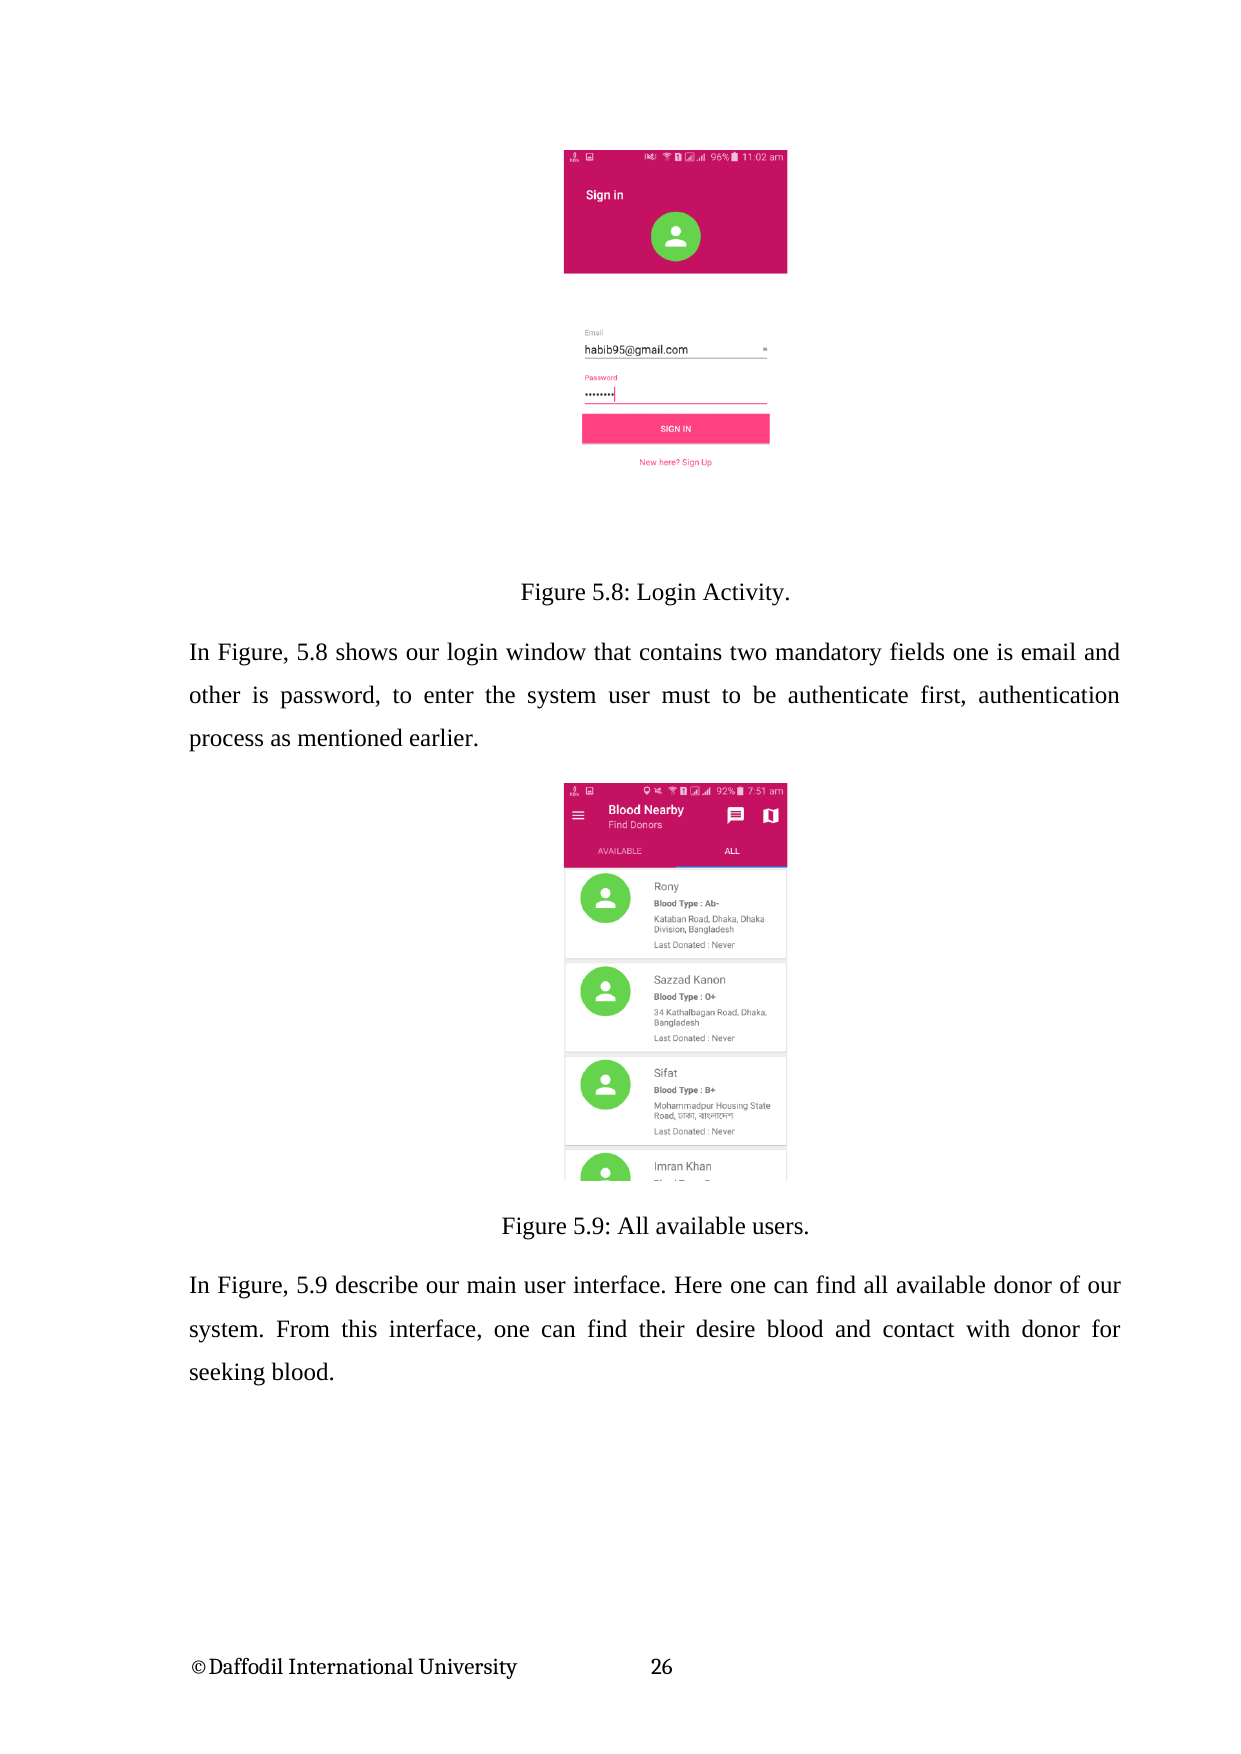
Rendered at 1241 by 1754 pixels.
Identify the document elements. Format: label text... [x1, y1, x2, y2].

picture [563, 783, 788, 1181]
picture [563, 150, 788, 547]
text Figure 5.9: All available users. [189, 1211, 1122, 1239]
text In Figure, 5.9 describe our main user interface. Here one can find all available donor of our system. From this interface, one can find their desire blood and contact with donor for seeking blood. [189, 1271, 1122, 1386]
text Figure 5.8: Login Activity. [189, 577, 1122, 606]
text In Figure, 5.8 shows our login window that contains two mandatory fields one is email and other is password, to enter the system user must to be authenticate first, authentication process as mentioned earlier. [189, 637, 1122, 752]
